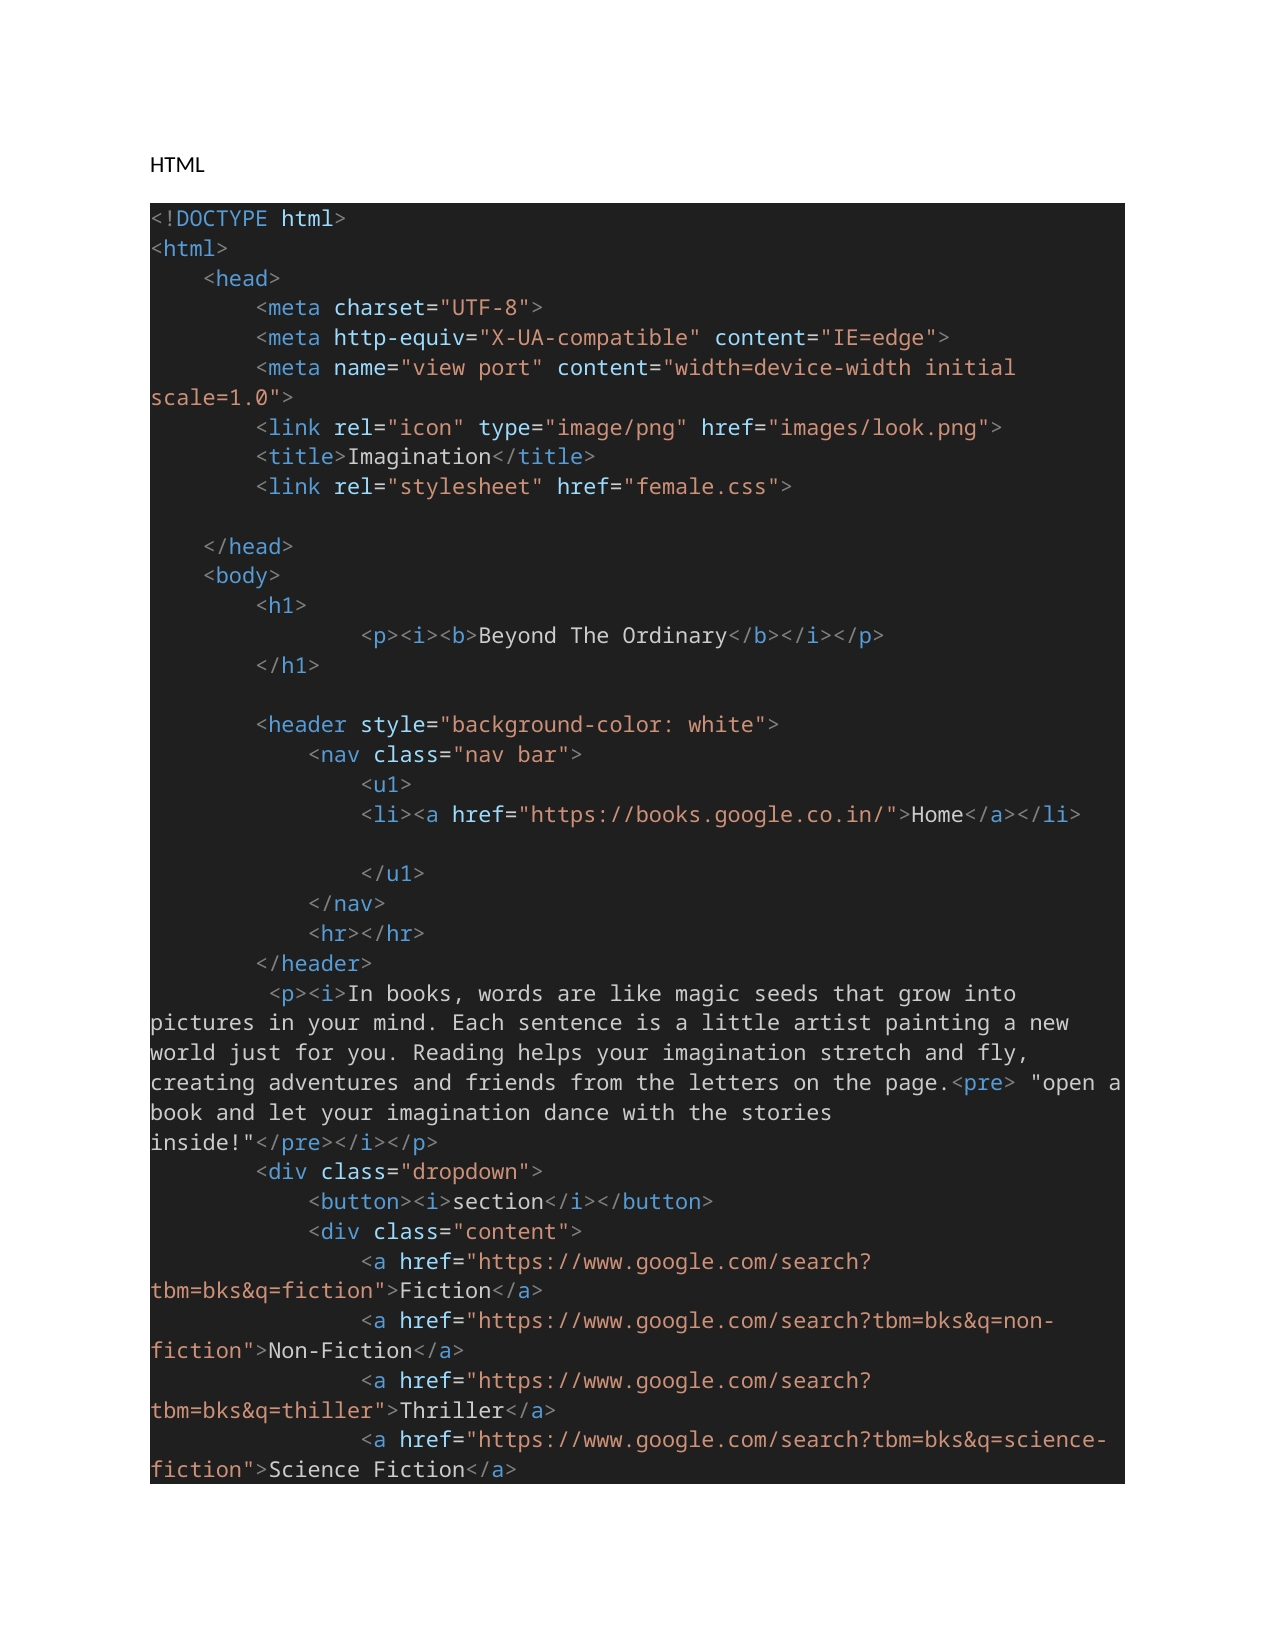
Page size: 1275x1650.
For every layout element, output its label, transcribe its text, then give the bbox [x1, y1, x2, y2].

text <!DOCTYPE html> [150, 203, 1125, 233]
text <p><i>In books, words are like magic seeds that grow into pictures in your mind. Each sentence is a little artist painting a new world just for you. Reading helps your imagination stretch and fly, creating adventures and friends from the letters on the page.<pre> "open a book and let your imagination dance with the stories inside!"</pre></i></p> [150, 978, 1125, 1156]
text <h1> [150, 590, 1125, 620]
text <link rel="icon" type="image/png" href="images/look.png"> [150, 412, 1125, 441]
text <a href="https://www.google.com/search?tbm=bks&q=non-fiction">Non-Fiction</a> [150, 1305, 1125, 1365]
text <a href="https://www.google.com/search?tbm=bks&q=fiction">Fiction</a> [150, 1246, 1125, 1305]
text <a href="https://www.google.com/search?tbm=bks&q=science-fiction">Science Fiction</a> [150, 1424, 1125, 1484]
text </u1> [150, 858, 1125, 888]
text <head> [150, 263, 1125, 292]
text </head> [150, 531, 1125, 561]
text <hr></hr> [150, 918, 1125, 948]
text <p><i><b>Beyond The Ordinary</b></i></p> [150, 620, 1125, 650]
text <nav class="nav bar"> [150, 739, 1125, 769]
text <meta name="view port" content="width=device-width initial scale=1.0"> [150, 352, 1125, 412]
text <meta charset="UTF-8"> [150, 292, 1125, 322]
text <meta http-equiv="X-UA-compatible" content="IE=edge"> [150, 322, 1125, 352]
text <link rel="stylesheet" href="female.css"> [150, 471, 1125, 501]
text <u1> [150, 769, 1125, 799]
text <title>Imagination</title> [150, 441, 1125, 471]
text HTML [150, 150, 1125, 178]
text </header> [150, 948, 1125, 978]
text <div class="content"> [150, 1216, 1125, 1246]
text <button><i>section</i></button> [150, 1186, 1125, 1216]
text <div class="dropdown"> [150, 1156, 1125, 1186]
text <li><a href="https://books.google.co.in/">Home</a></li> [150, 799, 1125, 829]
text <a href="https://www.google.com/search?tbm=bks&q=thiller">Thriller</a> [150, 1365, 1125, 1424]
text <header style="background-color: white"> [150, 709, 1125, 739]
text </nav> [150, 888, 1125, 918]
text <body> [150, 561, 1125, 590]
text <html> [150, 233, 1125, 263]
text </h1> [150, 650, 1125, 680]
